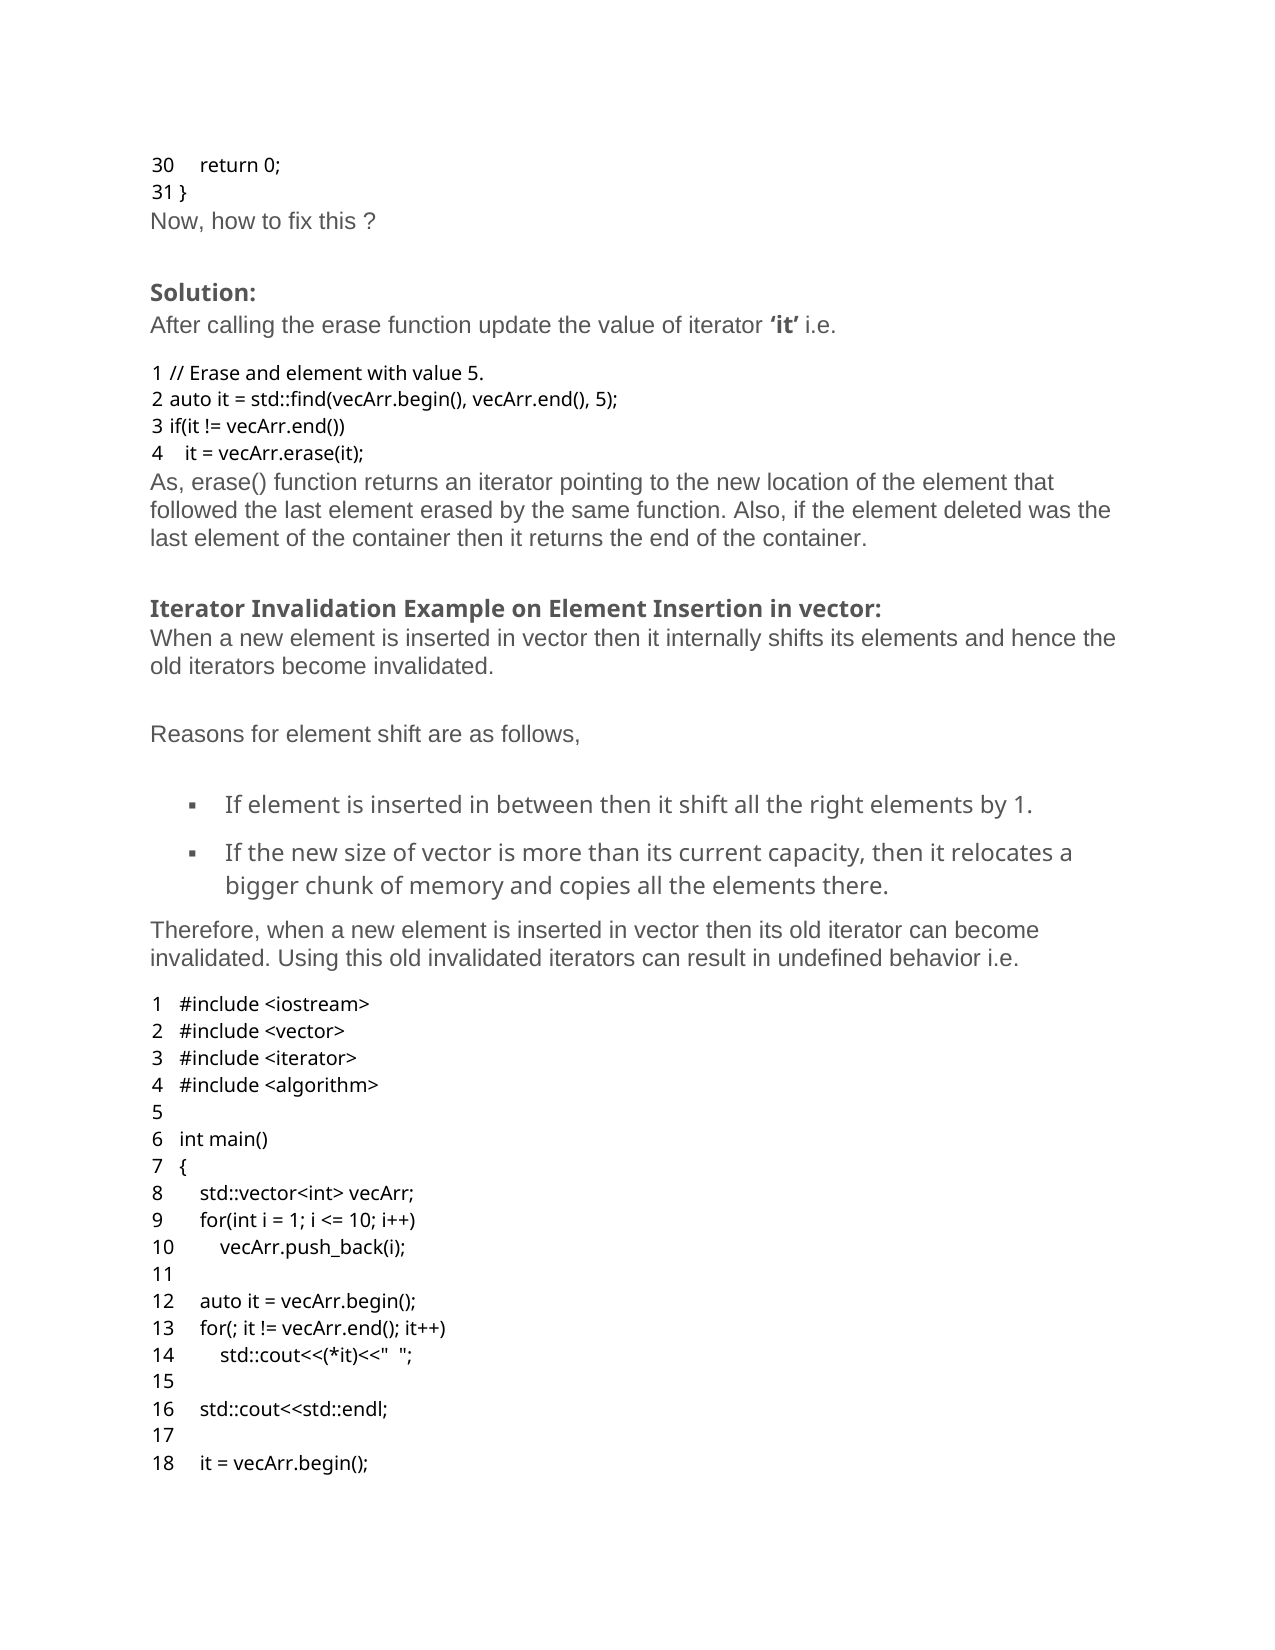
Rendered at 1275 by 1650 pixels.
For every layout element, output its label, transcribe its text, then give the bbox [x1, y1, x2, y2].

text Now, how to fix this ? [150, 207, 1125, 235]
table_header 1 2 3 4 [150, 357, 168, 468]
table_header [178, 989, 1125, 1477]
text Reasons for element shift are as follows, [150, 720, 1125, 748]
text After calling the erase function update the value of iterator ‘it’ i.e. [150, 308, 1125, 341]
list If the new size of vector is more than its current capacity, then it relocates a bigger chunk of memory and copies all the elements there. [187, 836, 1125, 901]
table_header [150, 989, 177, 1477]
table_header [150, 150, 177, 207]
list If element is inserted in between then it shift all the right elements by 1. [187, 788, 1125, 821]
text Therefore, when a new element is inserted in vector then its old iterator can become invalidated. Using this old invalidated iterators can result in undefined behavior i.e. [150, 916, 1125, 972]
text Iterator Invalidation Example on Element Insertion in vector: [150, 592, 1125, 624]
text Solution: [150, 275, 1125, 308]
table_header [178, 150, 1125, 207]
text As, erase() function returns an iterator pointing to the new location of the element that followed the last element erased by the same function. Also, if the element deleted was the last element of the container then it returns the end of the container. [150, 468, 1125, 551]
table_header // Erase and element with value 5. auto it = std::find(vecArr.begin(), vecArr.end(), 5); if(it != vecArr.end()) it = vecArr.erase(it); [168, 357, 1125, 468]
text When a new element is inserted in vector then it internally shifts its elements and hence the old iterators become invalidated. [150, 624, 1125, 679]
